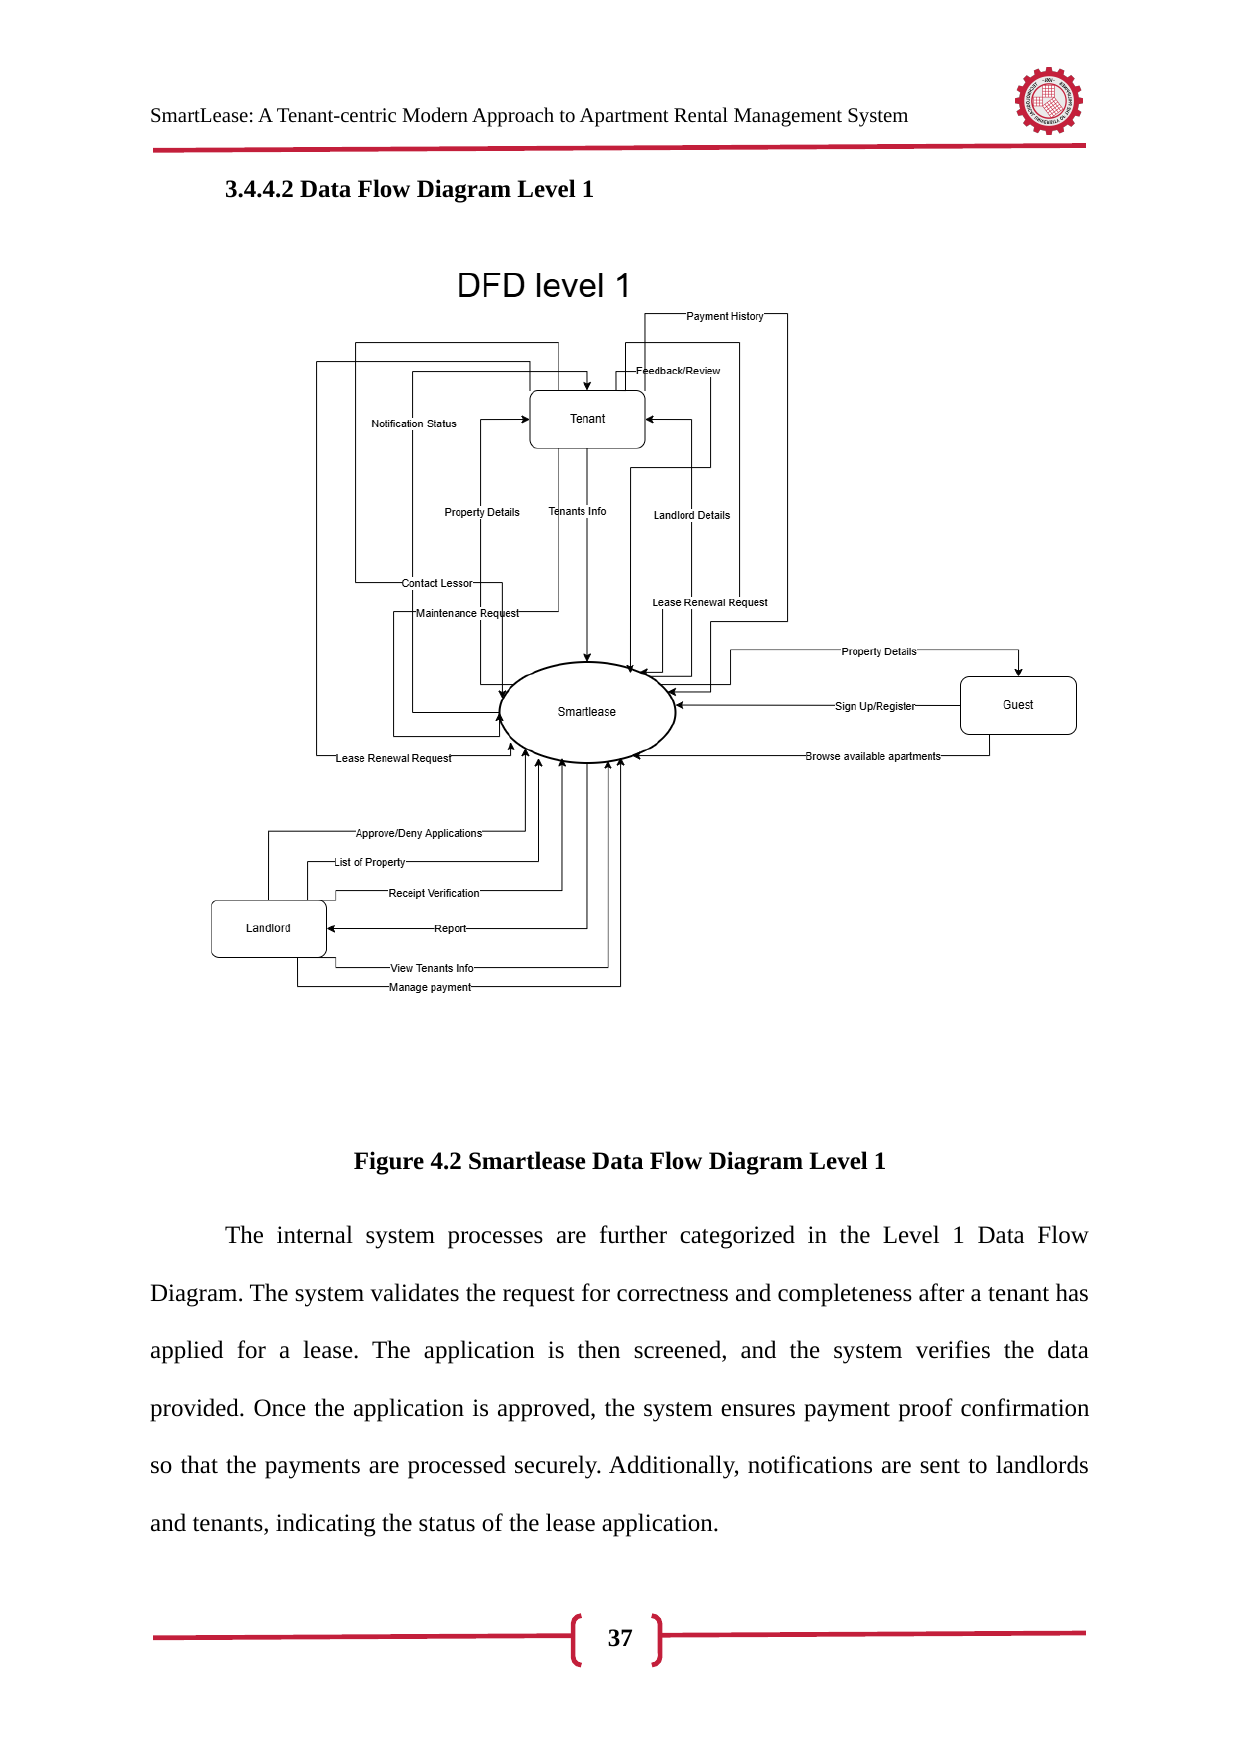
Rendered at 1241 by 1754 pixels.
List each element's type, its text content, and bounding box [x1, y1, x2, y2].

text The internal system processes are further categorized in the Level 1 Data Flow Diagram. The system validates the request for correctness and completeness after a tenant has applied for a lease. The application is then screened, and the system verifies the data provided. Once the application is approved, the system ensures payment proof confirmation so that the payments are processed securely. Additionally, notifications are sent to landlords and tenants, indicating the status of the lease application. [150, 1220, 1090, 1536]
text Figure 4.2 Smartlease Data Flow Diagram Level 1 [150, 1146, 1090, 1175]
subtitle 3.4.4.2 Data Flow Diagram Level 1 [150, 174, 1090, 203]
picture [88, 248, 1151, 1023]
picture [1015, 67, 1083, 135]
